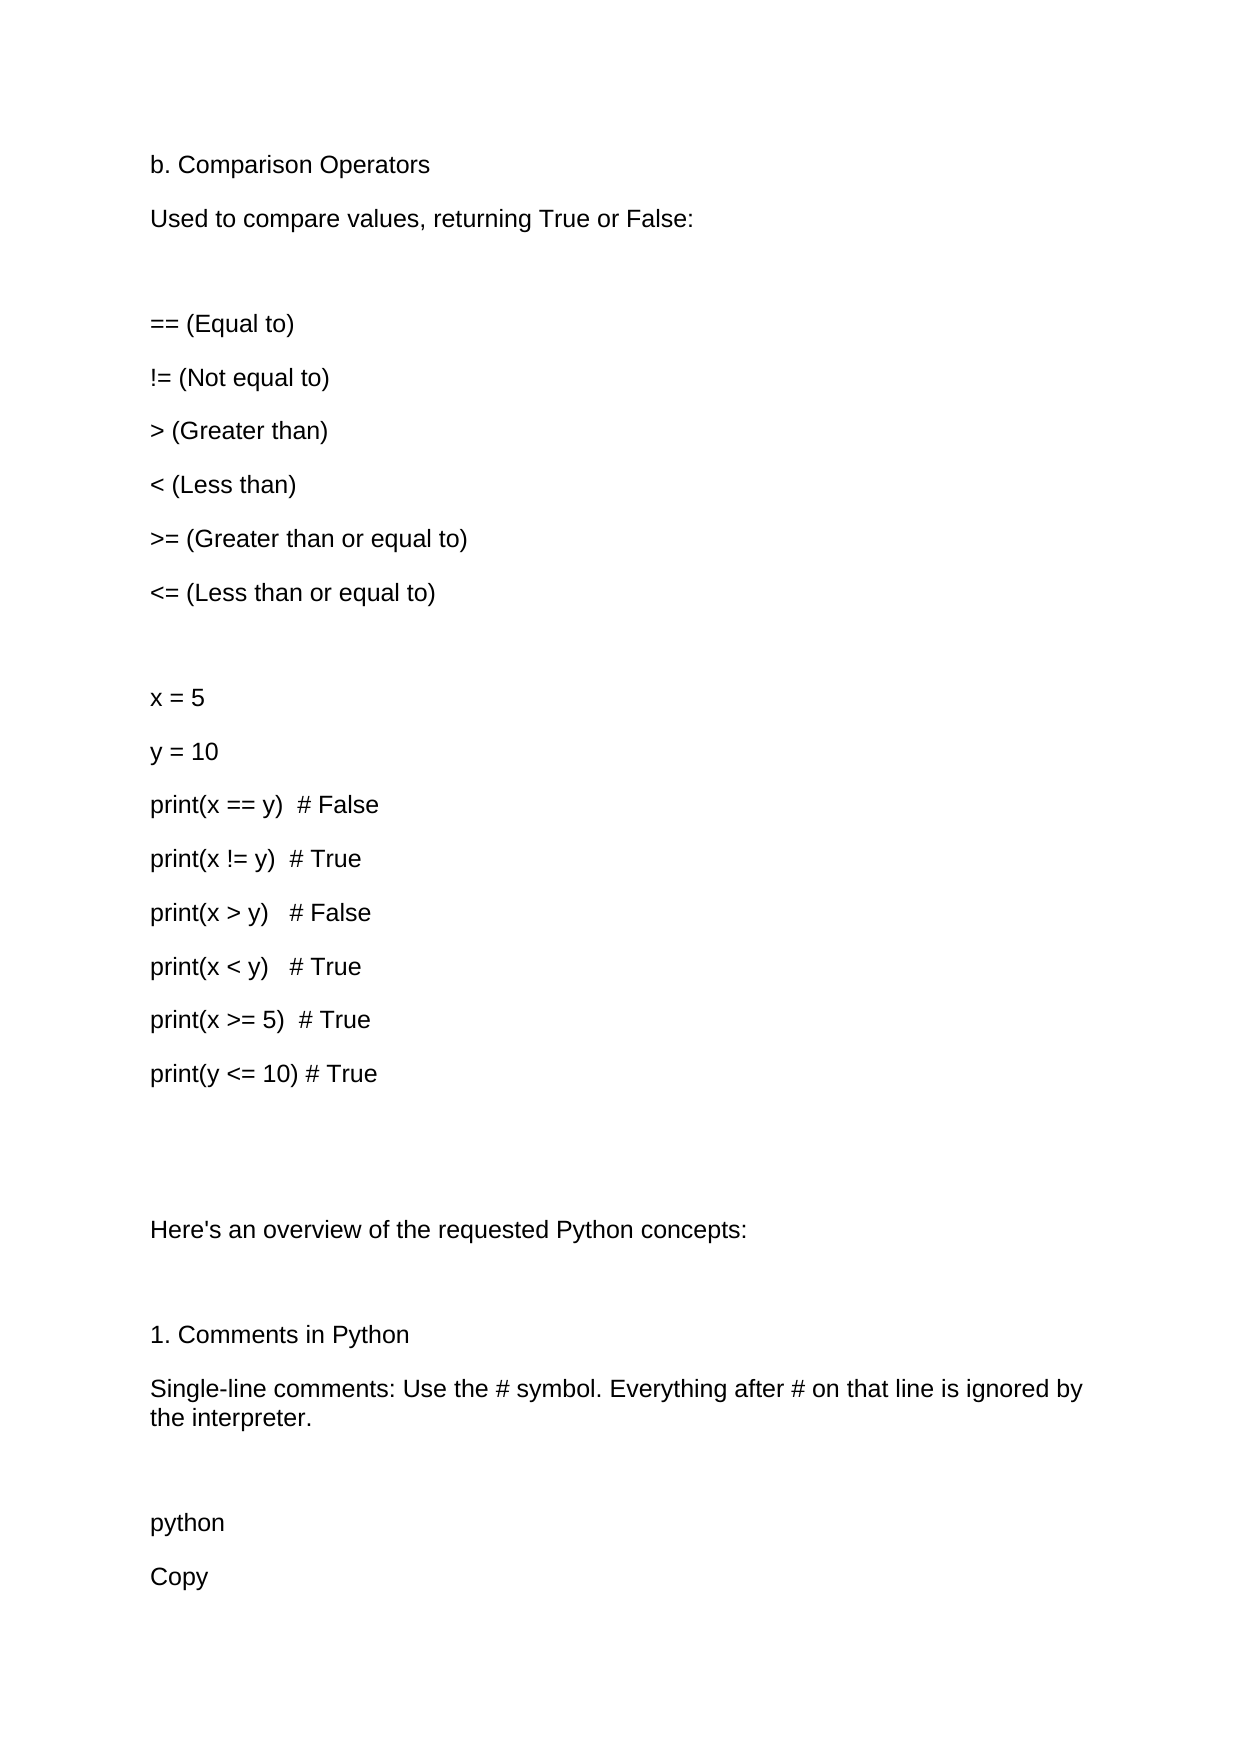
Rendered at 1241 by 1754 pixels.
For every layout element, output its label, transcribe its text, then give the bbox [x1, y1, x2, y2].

text == (Equal to) [150, 309, 1090, 338]
text 1. Comments in Python [150, 1321, 1090, 1349]
text >= (Greater than or equal to) [150, 524, 1090, 553]
text Here's an overview of the requested Python concepts: [150, 1215, 1090, 1244]
text != (Not equal to) [150, 363, 1090, 391]
text x = 5 [150, 683, 1090, 711]
text Copy [150, 1562, 1090, 1591]
text y = 10 [150, 736, 1090, 765]
text print(x == y) # False [150, 790, 1090, 819]
text print(x < y) # True [150, 951, 1090, 980]
text > (Greater than) [150, 416, 1090, 445]
text print(x != y) # True [150, 844, 1090, 873]
text <= (Less than or equal to) [150, 578, 1090, 606]
text Used to compare values, returning True or False: [150, 204, 1090, 232]
text python [150, 1508, 1090, 1537]
text < (Less than) [150, 470, 1090, 499]
text b. Comparison Operators [150, 150, 1090, 179]
text Single-line comments: Use the # symbol. Everything after # on that line is ignored by the interpreter. [150, 1374, 1090, 1432]
text print(x >= 5) # True [150, 1005, 1090, 1034]
text print(x > y) # False [150, 898, 1090, 926]
text print(y <= 10) # True [150, 1059, 1090, 1088]
